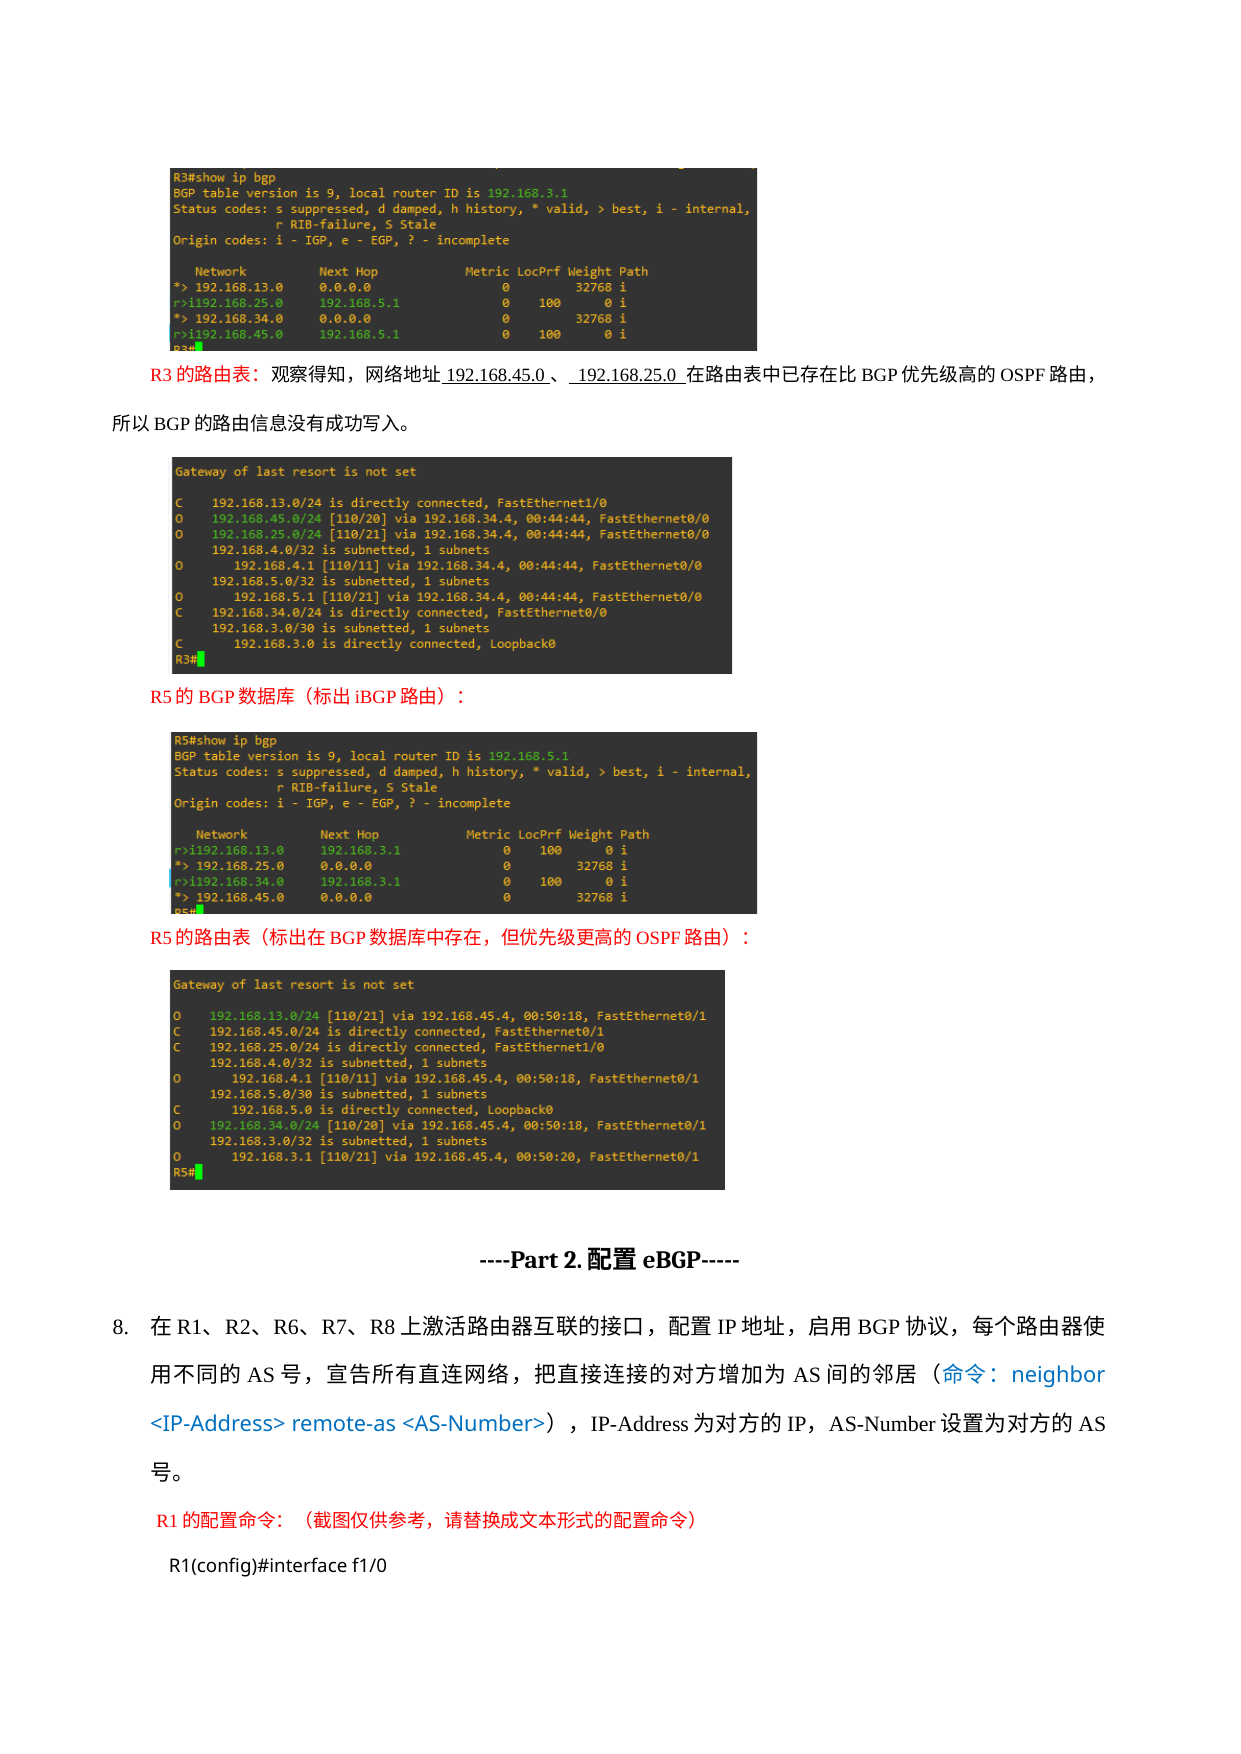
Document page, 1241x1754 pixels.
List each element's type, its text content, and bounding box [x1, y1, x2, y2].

picture [168, 732, 758, 914]
picture [168, 168, 758, 351]
text R1的配置命令：（截图仅供参考，请替换成文本形式的配置命令） [156, 1503, 1106, 1535]
text R1(config)#interface f1/0 [112, 1549, 1106, 1581]
picture [168, 457, 733, 674]
list 在R1、R2、R6、R7、R8上激活路由器互联的接口，配置IP地址，启用BGP协议，每个路由器使用不同的AS号，宣告所有直连网络，把直接连接的对方增加为AS间的邻居（命令：neighbor <IP-Address> remote-as <AS-Number>），IP-Address为对方的IP，AS-Number设置为对方的AS号。 [112, 1308, 1106, 1487]
picture [168, 970, 725, 1190]
text R3的路由表：观察得知，网络地址 192.168.45.0 、 192.168.25.0 在路由表中已存在比BGP优先级高的OSPF路由，所以BGP的路由信息没有成功写入。 [112, 357, 1106, 438]
subtitle ----Part 2. 配置eBGP----- [134, 1226, 1084, 1291]
text R5的BGP数据库（标出iBGP路由）： [112, 679, 1106, 712]
text R5的路由表（标出在BGP数据库中存在，但优先级更高的OSPF路由）： [112, 920, 1106, 953]
